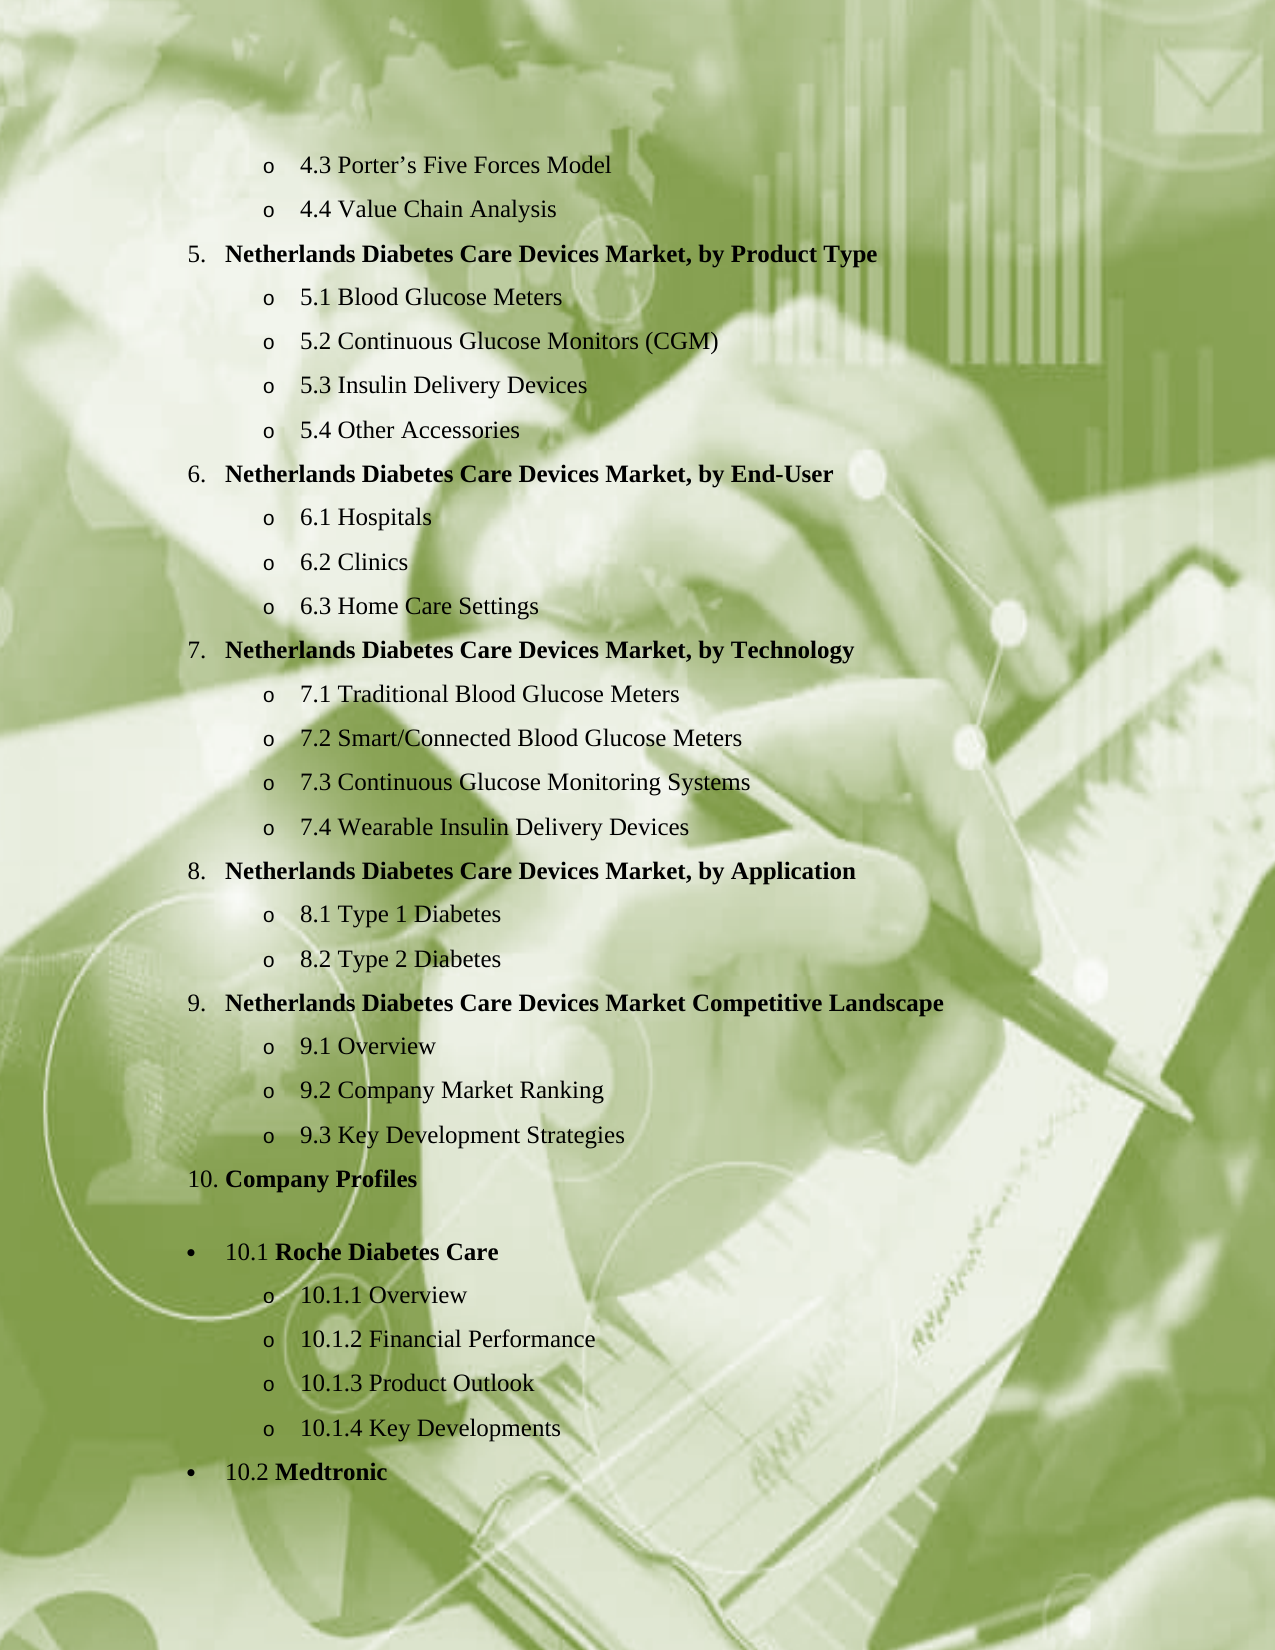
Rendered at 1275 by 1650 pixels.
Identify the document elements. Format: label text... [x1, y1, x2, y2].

list 5.4 Other Accessories [262, 415, 1125, 444]
list 7.1 Traditional Blood Glucose Meters [262, 679, 1125, 708]
list 5.3 Insulin Delivery Devices [262, 371, 1125, 400]
list 7.3 Continuous Glucose Monitoring Systems [262, 767, 1125, 797]
list Netherlands Diabetes Care Devices Market Competitive Landscape [187, 988, 1125, 1017]
list 6.2 Clinics [262, 547, 1125, 576]
list 6.3 Home Care Settings [262, 591, 1125, 621]
list Company Profiles [187, 1164, 1125, 1193]
list 7.4 Wearable Insulin Delivery Devices [262, 812, 1125, 841]
list 9.2 Company Market Ranking [262, 1076, 1125, 1105]
list 10.1.4 Key Developments [262, 1413, 1125, 1442]
list 5.1 Blood Glucose Meters [262, 282, 1125, 311]
list 10.1 Roche Diabetes Care [187, 1237, 1125, 1265]
list 4.3 Porter’s Five Forces Model [262, 150, 1125, 179]
list 9.1 Overview [262, 1031, 1125, 1061]
list Netherlands Diabetes Care Devices Market, by End-User [187, 459, 1125, 488]
list 9.3 Key Development Strategies [262, 1120, 1125, 1149]
list 8.1 Type 1 Diabetes [262, 899, 1125, 929]
list 10.1.2 Financial Performance [262, 1324, 1125, 1354]
list 6.1 Hospitals [262, 502, 1125, 532]
list 8.2 Type 2 Diabetes [262, 944, 1125, 973]
list 7.2 Smart/Connected Blood Glucose Meters [262, 723, 1125, 753]
list 10.1.3 Product Outlook [262, 1368, 1125, 1398]
list 4.4 Value Chain Analysis [262, 194, 1125, 224]
list 5.2 Continuous Glucose Monitors (CGM) [262, 326, 1125, 356]
list 10.2 Medtronic [187, 1457, 1125, 1486]
list Netherlands Diabetes Care Devices Market, by Product Type [187, 239, 1125, 267]
list Netherlands Diabetes Care Devices Market, by Application [187, 856, 1125, 885]
list Netherlands Diabetes Care Devices Market, by Technology [187, 636, 1125, 664]
list 10.1.1 Overview [262, 1280, 1125, 1309]
